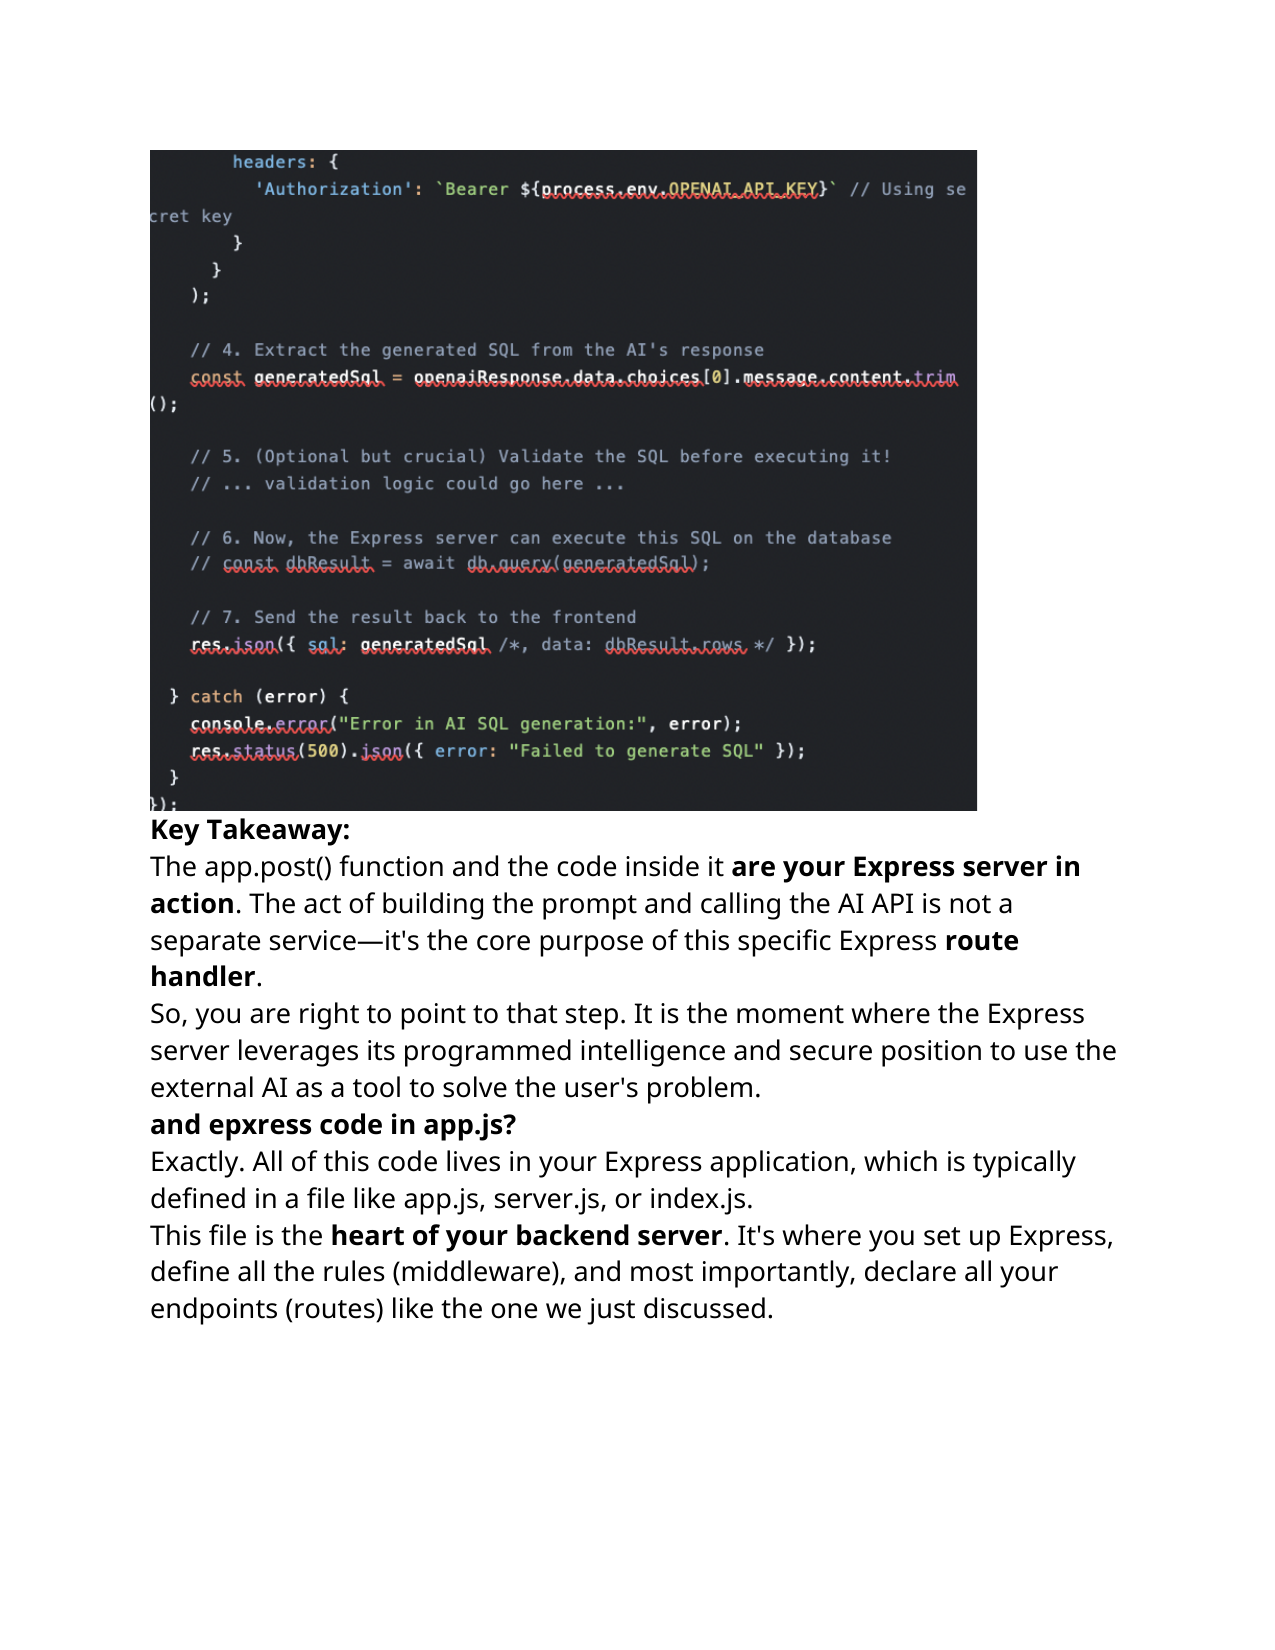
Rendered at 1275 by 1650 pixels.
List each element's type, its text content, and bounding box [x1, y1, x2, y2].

text This file is the heart of your backend server. It's where you set up Express, define all the rules (middleware), and most importantly, declare all your endpoints (routes) like the one we just discussed. [150, 1216, 1125, 1327]
text Key Takeaway: [150, 810, 1125, 847]
text Exactly. All of this code lives in your Express application, which is typically defined in a file like app.js, server.js, or index.js. [150, 1142, 1125, 1216]
picture [150, 150, 978, 811]
text and epxress code in app.js? [150, 1105, 1125, 1142]
text The app.post() function and the code inside it are your Express server in action. The act of building the prompt and calling the AI API is not a separate service—it's the core purpose of this specific Express route handler. [150, 847, 1125, 995]
text So, you are right to point to that step. It is the moment where the Express server leverages its programmed intelligence and secure position to use the external AI as a tool to solve the user's problem. [150, 995, 1125, 1105]
